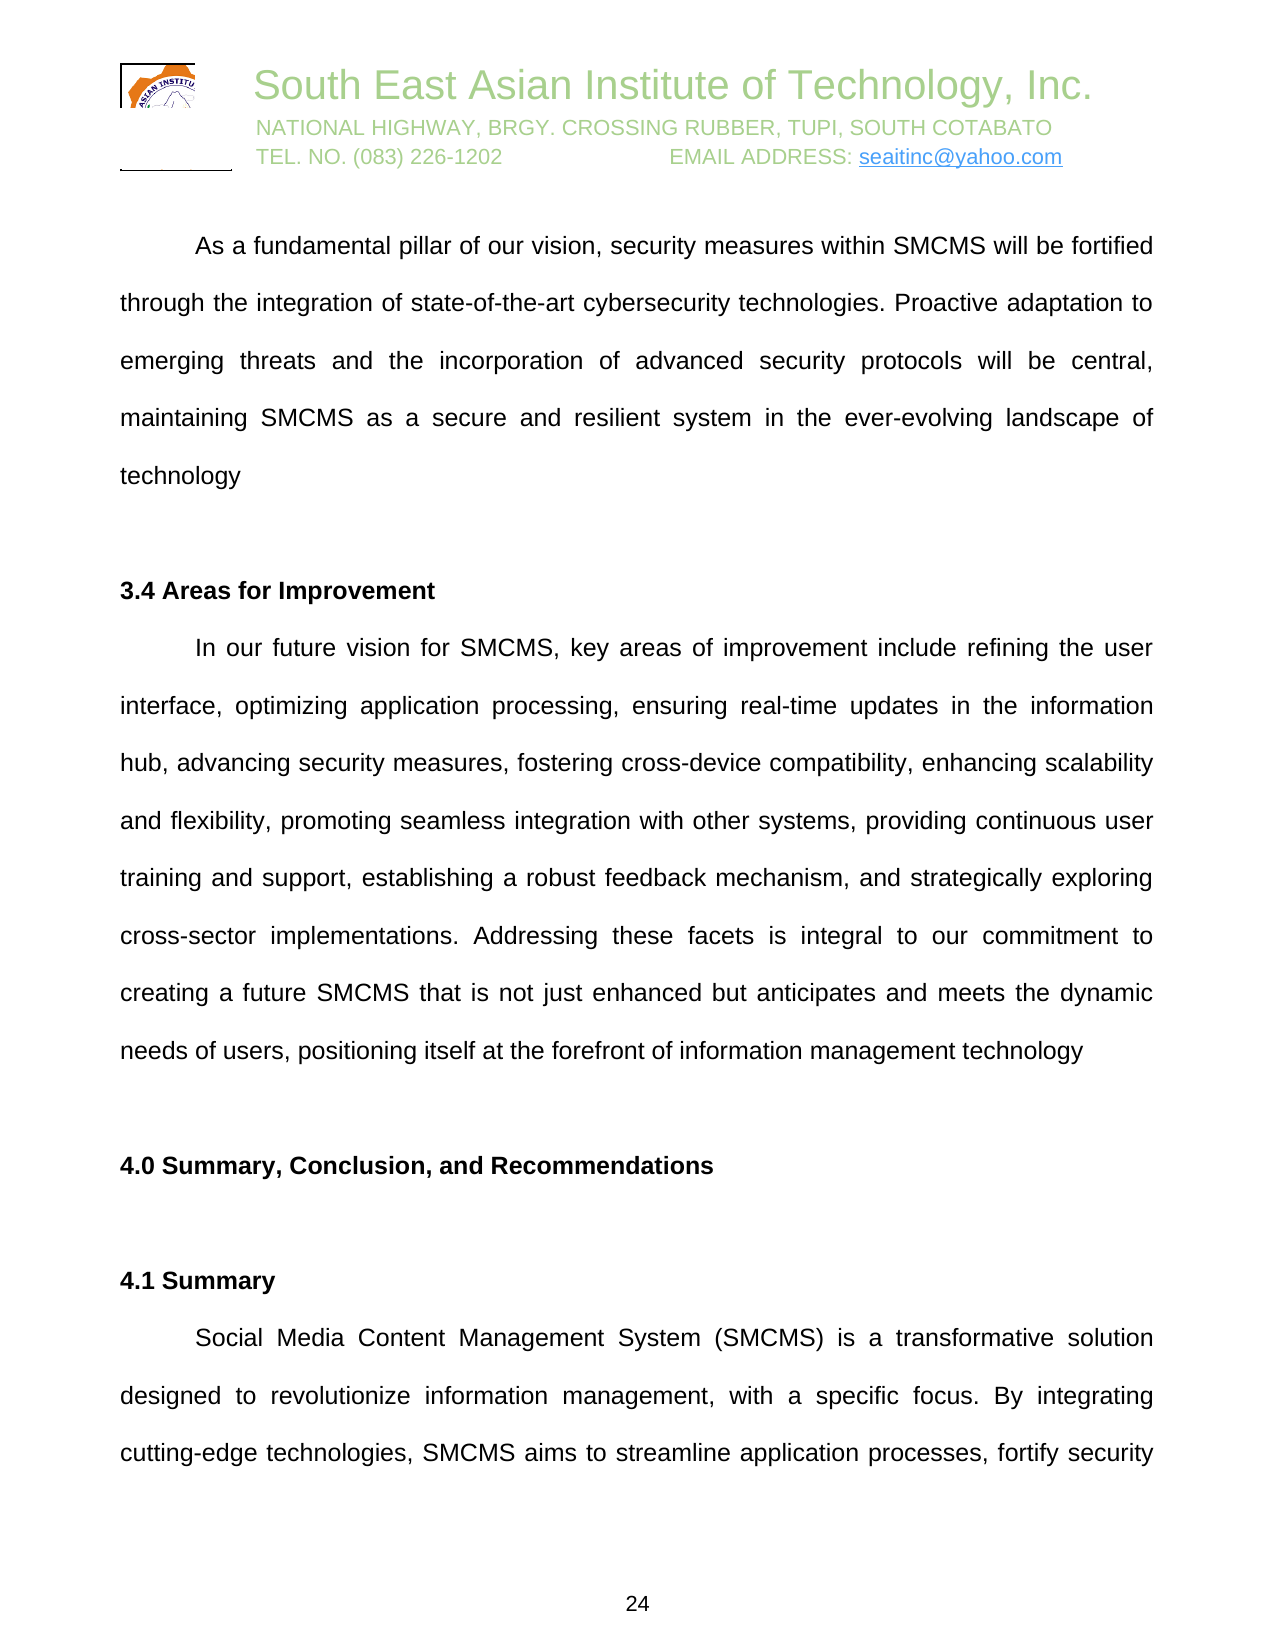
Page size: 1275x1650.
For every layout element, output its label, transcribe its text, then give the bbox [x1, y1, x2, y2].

text 3.4 Areas for Improvement [120, 576, 1155, 605]
text 4.1 Summary [120, 1266, 1155, 1295]
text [120, 1323, 1155, 1467]
picture [122, 65, 195, 108]
text In our future vision for SMCMS, key areas of improvement include refining the user interface, optimizing application processing, ensuring real-time updates in the information hub, advancing security measures, fostering cross-device compatibility, enhancing scalability and flexibility, promoting seamless integration with other systems, providing continuous user training and support, establishing a robust feedback mechanism, and strategically exploring cross-sector implementations. Addressing these facets is integral to our commitment to creating a future SMCMS that is not just enhanced but anticipates and meets the dynamic needs of users, positioning itself at the forefront of information management technology [120, 633, 1155, 1065]
text 4.0 Summary, Conclusion, and Recommendations [120, 1151, 1155, 1180]
text As a fundamental pillar of our vision, security measures within SMCMS will be fortified through the integration of state-of-the-art cybersecurity technologies. Proactive adaptation to emerging threats and the incorporation of advanced security protocols will be central, maintaining SMCMS as a secure and resilient system in the ever-evolving landscape of technology [120, 231, 1155, 490]
